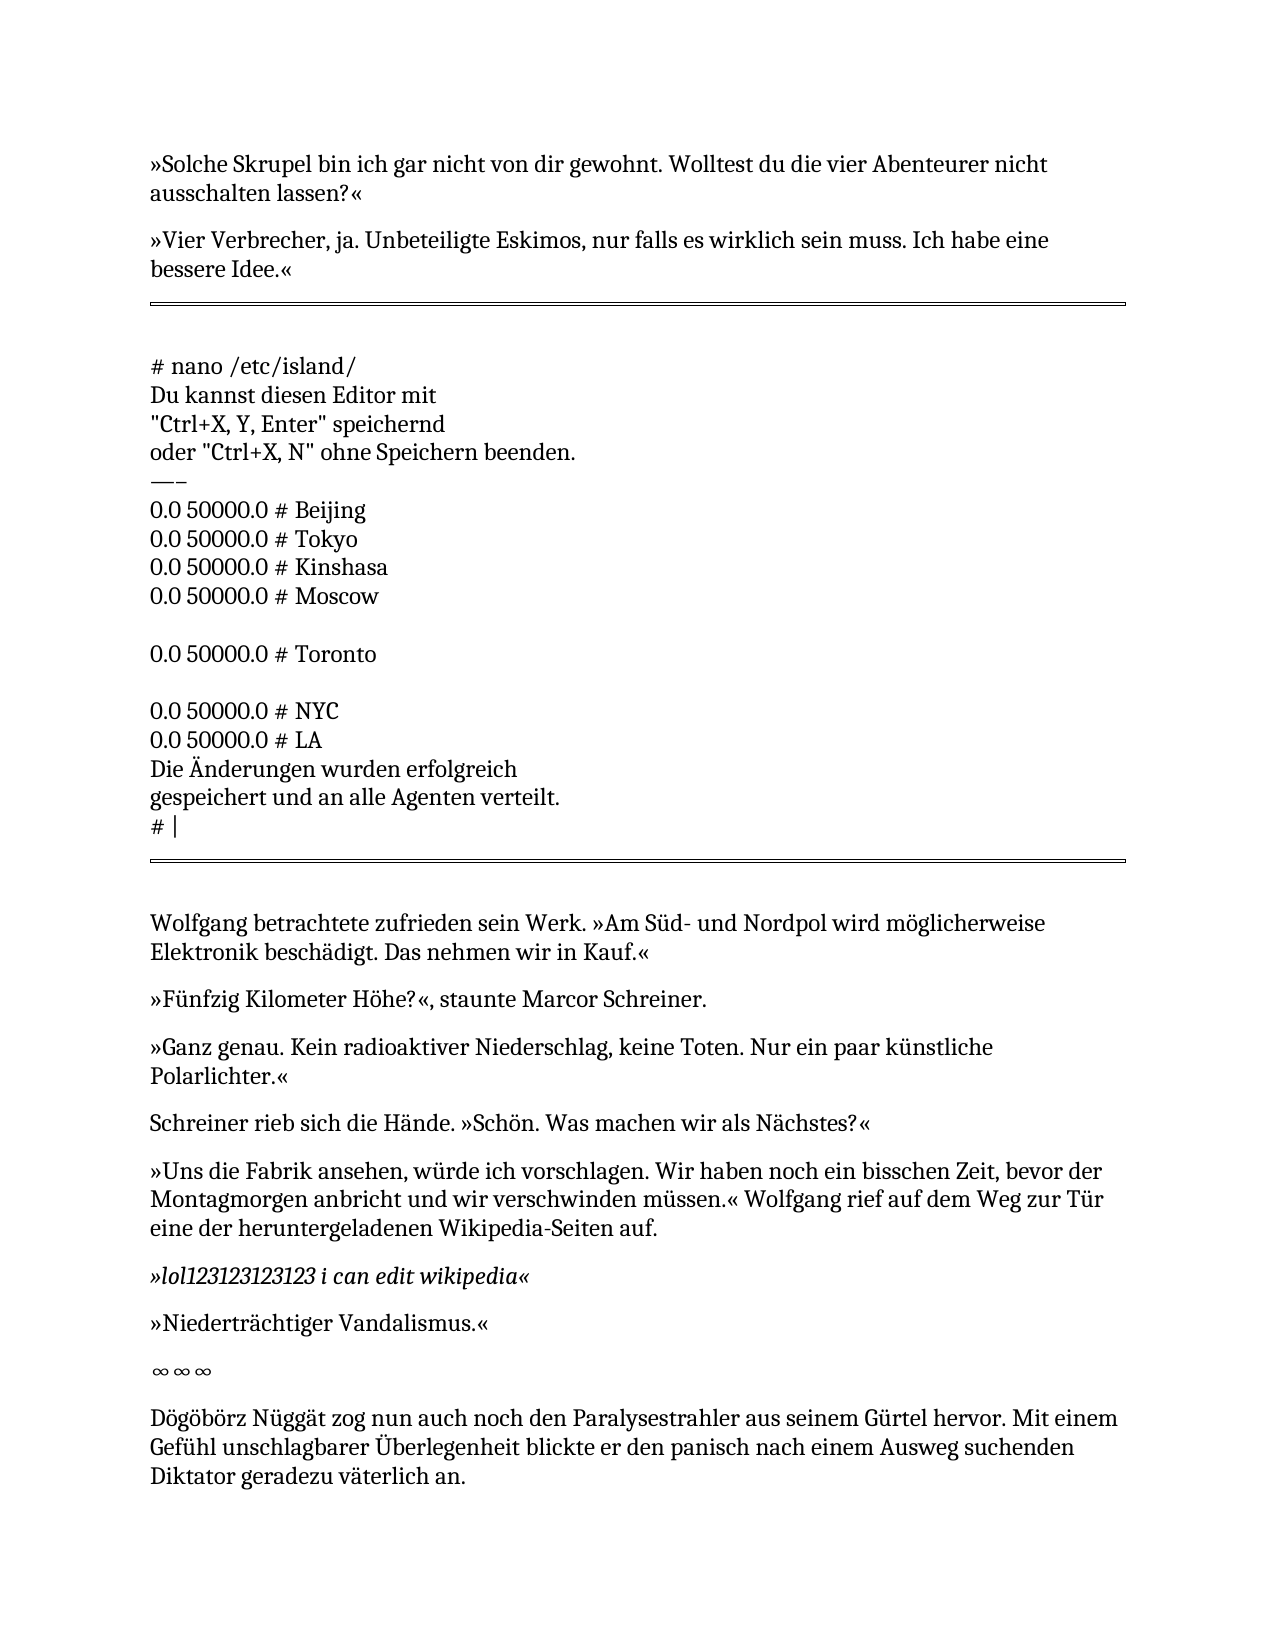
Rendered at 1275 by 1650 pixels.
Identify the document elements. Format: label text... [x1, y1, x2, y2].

text Wolfgang betrachtete zufrieden sein Werk. »Am Süd- und Nordpol wird möglicherweise Elektronik beschädigt. Das nehmen wir in Kauf.« [150, 909, 1125, 967]
text Schreiner rieb sich die Hände. »Schön. Was machen wir als Nächstes?« [150, 1109, 1125, 1138]
text »Ganz genau. Kein radioaktiver Niederschlag, keine Toten. Nur ein paar künstliche Polarlichter.« [150, 1033, 1125, 1090]
text # nano /etc/island/ Du kannst diesen Editor mit "Ctrl+X, Y, Enter" speichernd oder "Ctrl+X, N" ohne Speichern beenden. —– 0.0 50000.0 # Beijing 0.0 50000.0 # Tokyo 0.0 50000.0 # Kinshasa 0.0 50000.0 # Moscow 0.0 50000.0 # Toronto 0.0 50000.0 # NYC 0.0 50000.0 # LA Die Änderungen wurden erfolgreich gespeichert und an alle Agenten verteilt. # | [150, 352, 1125, 841]
text Dögöbörz Nüggät zog nun auch noch den Paralysestrahler aus seinem Gürtel hervor. Mit einem Gefühl unschlagbarer Überlegenheit blickte er den panisch nach einem Ausweg suchenden Diktator geradezu väterlich an. [150, 1404, 1125, 1490]
text »Solche Skrupel bin ich gar nicht von dir gewohnt. Wolltest du die vier Abenteurer nicht ausschalten lassen?« [150, 150, 1125, 207]
text »lol123123123123 i can edit wikipedia« [150, 1262, 1125, 1290]
text »Uns die Fabrik ansehen, würde ich vorschlagen. Wir haben noch ein bisschen Zeit, bevor der Montagmorgen anbricht und wir verschwinden müssen.« Wolfgang rief auf dem Weg zur Tür eine der heruntergeladenen Wikipedia-Seiten auf. [150, 1157, 1125, 1243]
text »Niederträchtiger Vandalismus.« [150, 1309, 1125, 1338]
text »Fünfzig Kilometer Höhe?«, staunte Marcor Schreiner. [150, 985, 1125, 1014]
text ∞∞∞ [150, 1357, 1125, 1385]
text »Vier Verbrecher, ja. Unbeteiligte Eskimos, nur falls es wirklich sein muss. Ich habe eine bessere Idee.« [150, 226, 1125, 284]
